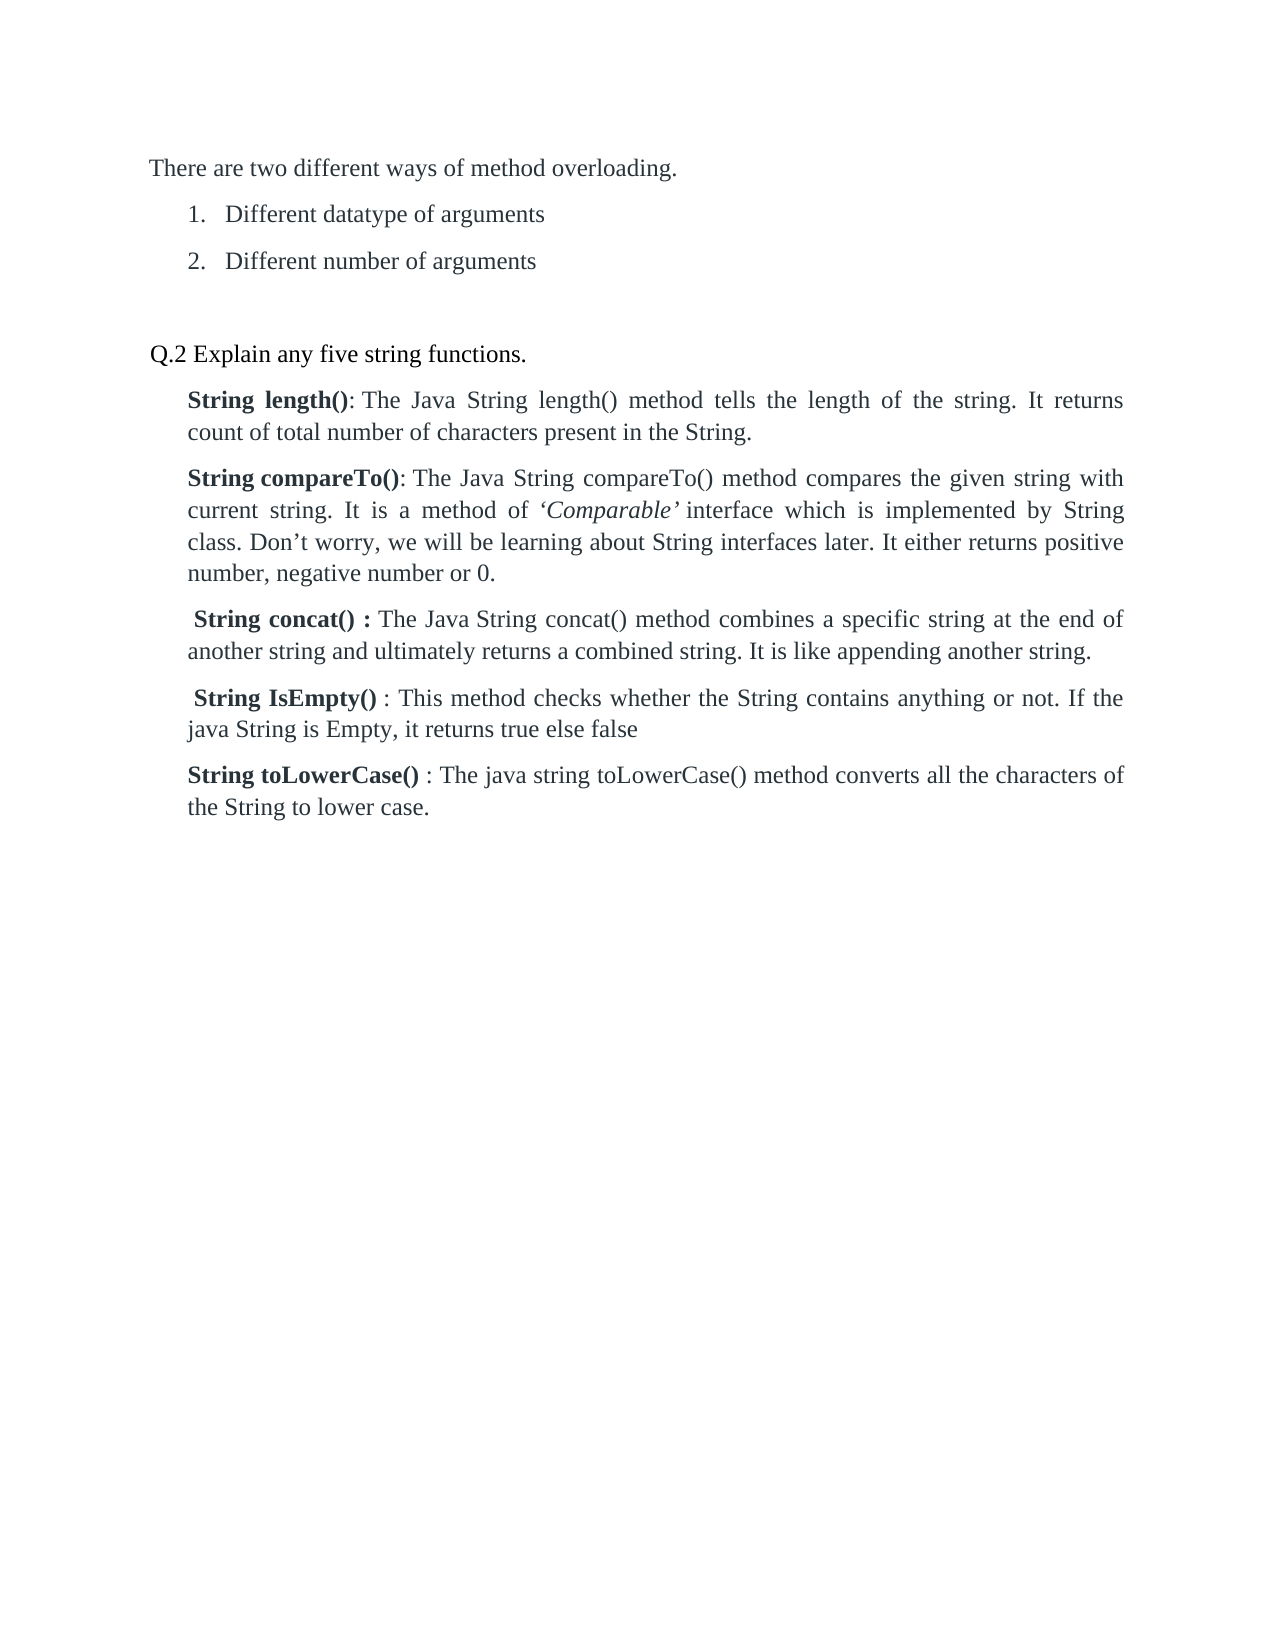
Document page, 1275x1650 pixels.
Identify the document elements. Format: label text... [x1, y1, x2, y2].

text String compareTo(): The Java String compareTo() method compares the given string with current string. It is a method of ‘Comparable’ interface which is implemented by String class. Don’t worry, we will be learning about String interfaces later. It either returns positive number, negative number or 0. [187, 463, 1125, 587]
text String length(): The Java String length() method tells the length of the string. It returns count of total number of characters present in the String. [187, 385, 1125, 446]
text Q.2 Explain any five string functions. [150, 339, 1125, 368]
text String IsEmpty() : This method checks whether the String contains anything or not. If the java String is Empty, it returns true else false [187, 683, 1125, 743]
list Different datatype of arguments [187, 199, 1125, 228]
text String concat() : The Java String concat() method combines a specific string at the end of another string and ultimately returns a combined string. It is like appending another string. [187, 604, 1125, 665]
text There are two different ways of method overloading. [148, 153, 1125, 182]
text String toLowerCase() : The java string toLowerCase() method converts all the characters of the String to lower case. [187, 761, 1125, 821]
list Different number of arguments [187, 246, 1125, 275]
